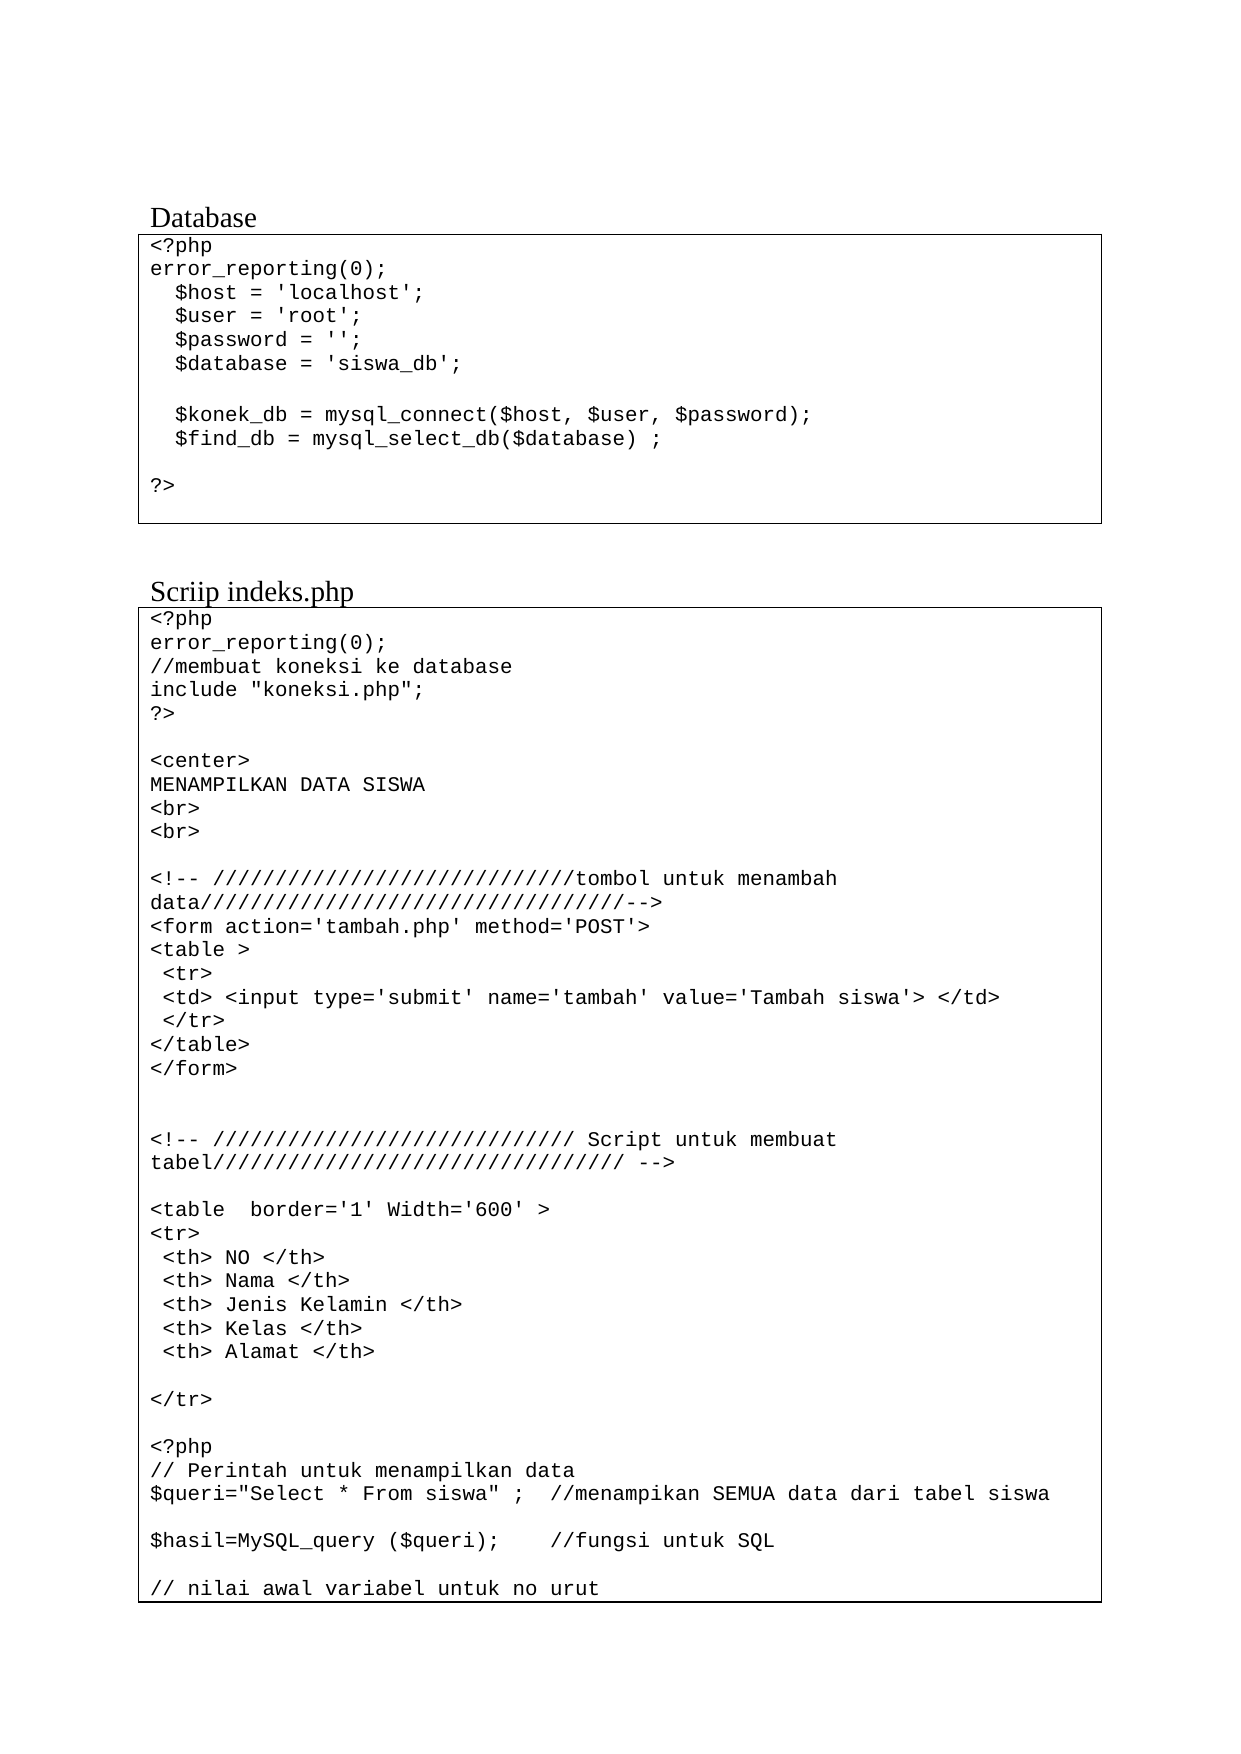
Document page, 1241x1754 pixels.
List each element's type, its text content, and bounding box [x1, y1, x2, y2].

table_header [139, 608, 1101, 1601]
table_header <?php error_reporting(0); $host = 'localhost'; $user = 'root'; $password = ''; $database = 'siswa_db'; $konek_db = mysql_connect($host, $user, $password); $find_db = mysql_select_db($database) ; ?> [139, 235, 1101, 523]
text Scriip indeks.php [150, 574, 1090, 607]
text Database [150, 200, 1090, 233]
